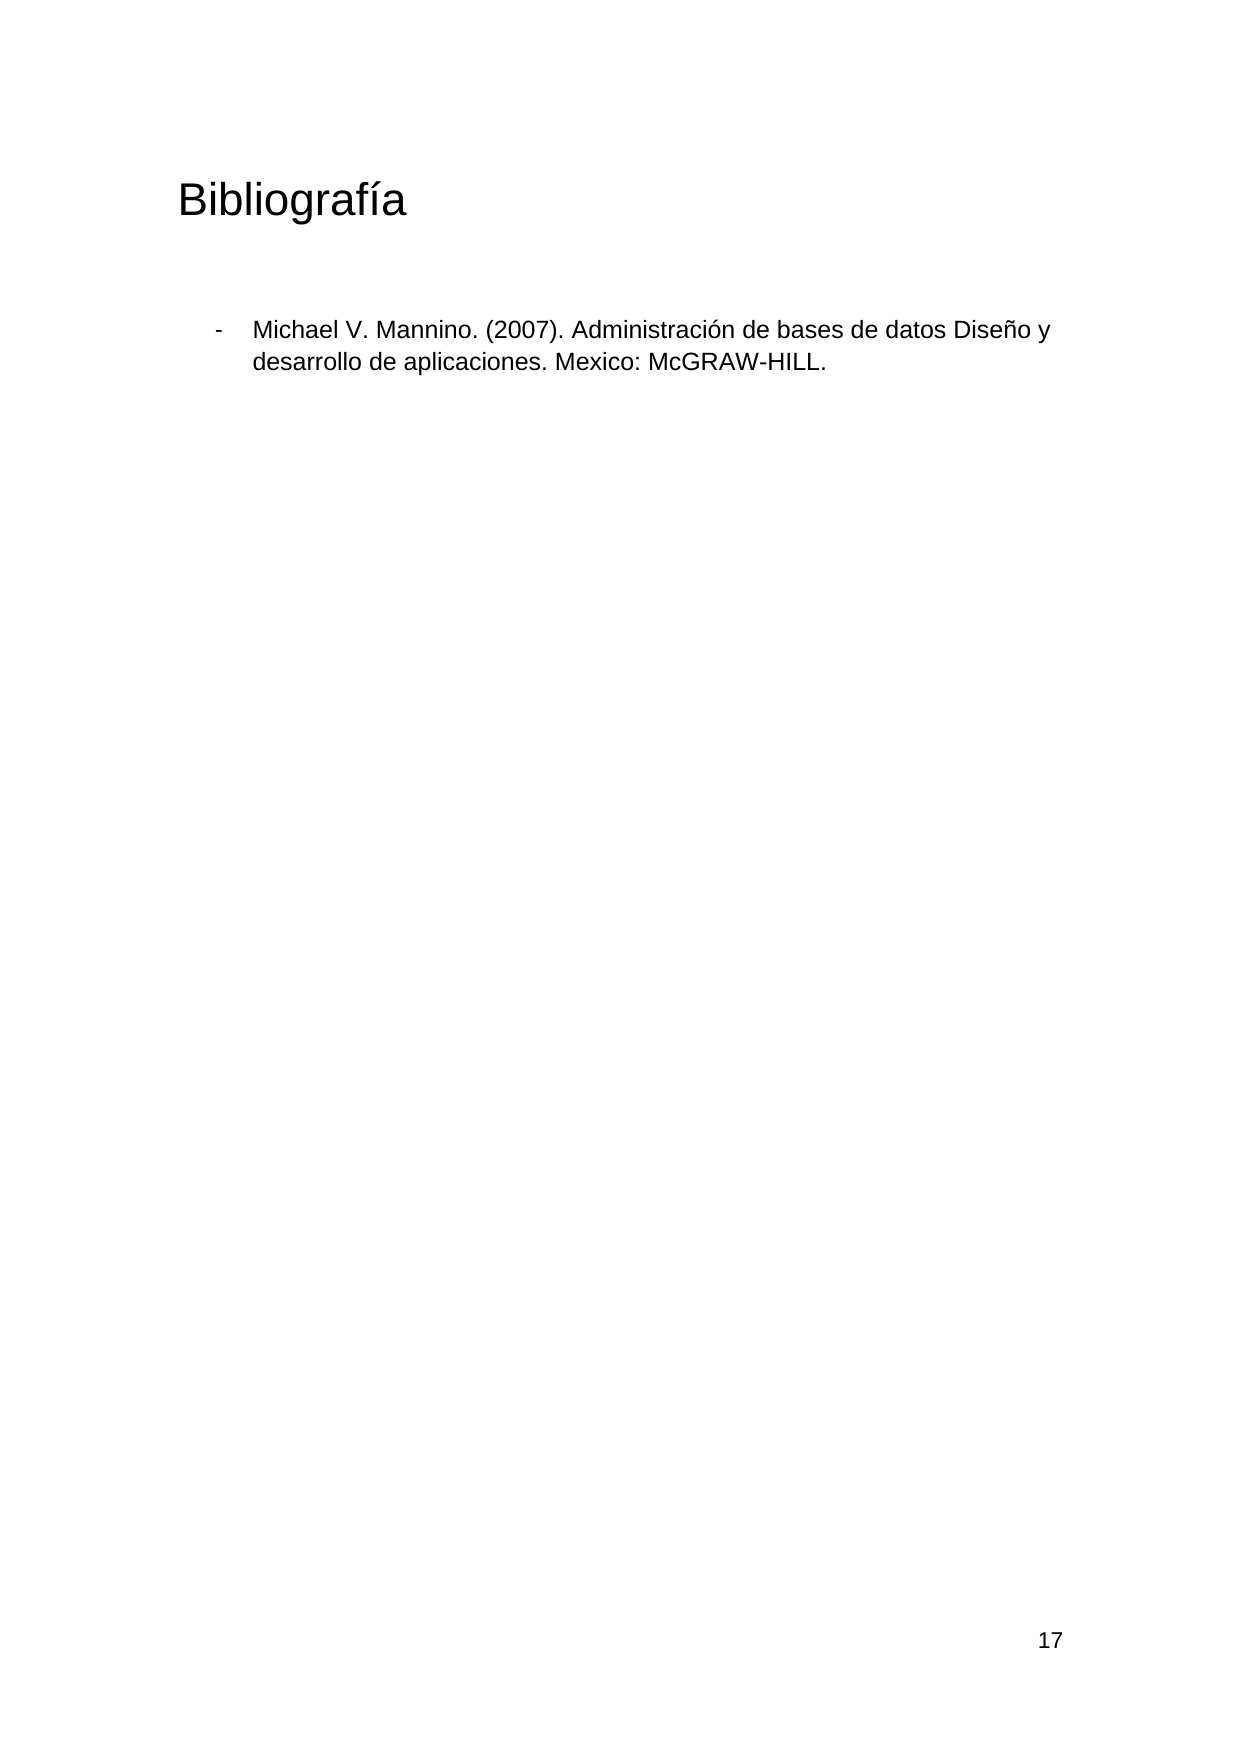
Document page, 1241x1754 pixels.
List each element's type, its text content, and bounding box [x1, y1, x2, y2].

subtitle Bibliografía [177, 173, 1063, 225]
list Michael V. Mannino. (2007). Administración de bases de datos Diseño y desarrollo de aplicaciones. Mexico: McGRAW-HILL. [215, 314, 1063, 376]
